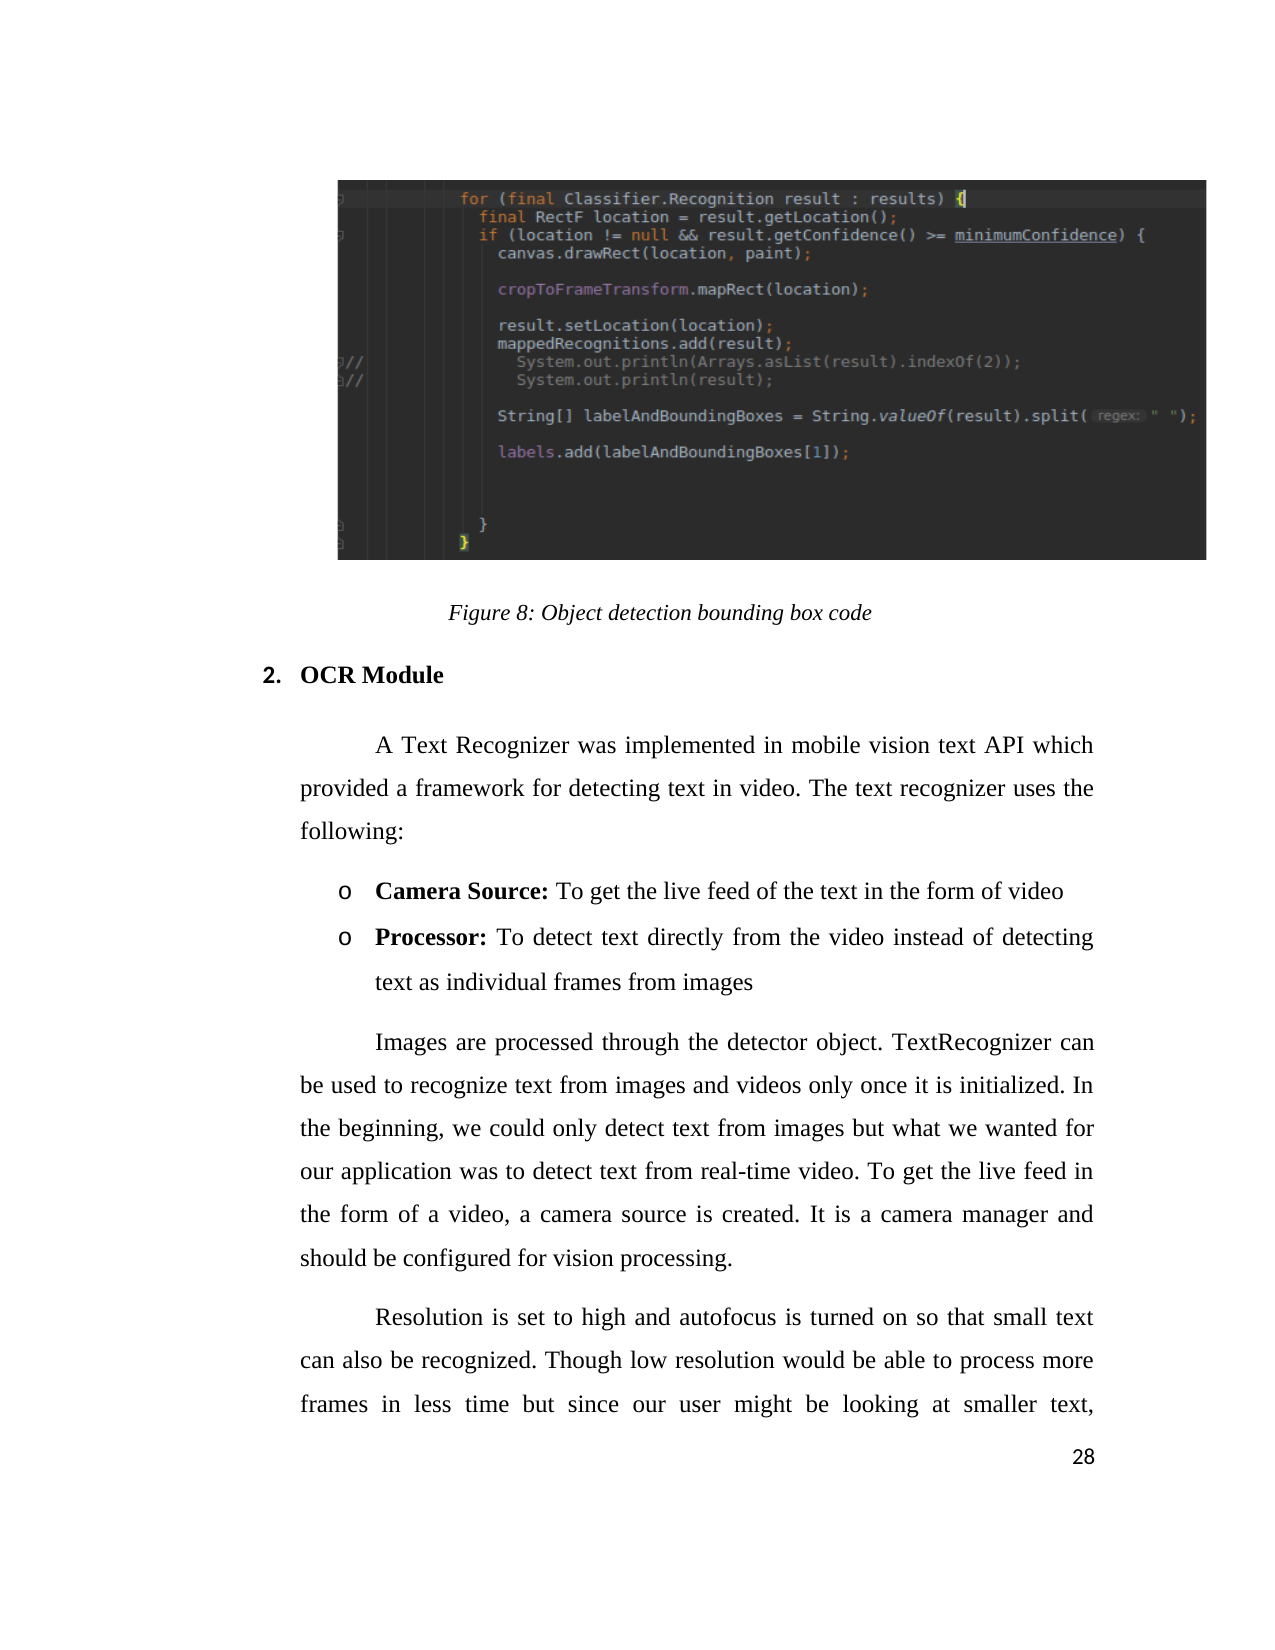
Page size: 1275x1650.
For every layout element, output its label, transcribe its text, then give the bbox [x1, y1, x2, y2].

list Camera Source: To get the live feed of the text in the form of video [337, 876, 1095, 907]
text Figure 8: Object detection bounding box code [225, 599, 1095, 625]
picture [337, 180, 1207, 560]
list OCR Module [262, 659, 1095, 689]
text A Text Recognizer was implemented in mobile vision text API which provided a framework for detecting text in video. The text recognizer uses the following: [300, 730, 1095, 845]
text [300, 1302, 1095, 1417]
text Images are processed through the detector object. TextRecognizer can be used to recognize text from images and videos only once it is initialized. In the beginning, we could only detect text from images but what we wanted for our application was to detect text from real-time video. To get the live feed in the form of a video, a camera source is created. It is a camera manager and should be configured for vision processing. [300, 1027, 1095, 1271]
list Processor: To detect text directly from the video instead of detecting text as individual frames from images [337, 922, 1095, 996]
